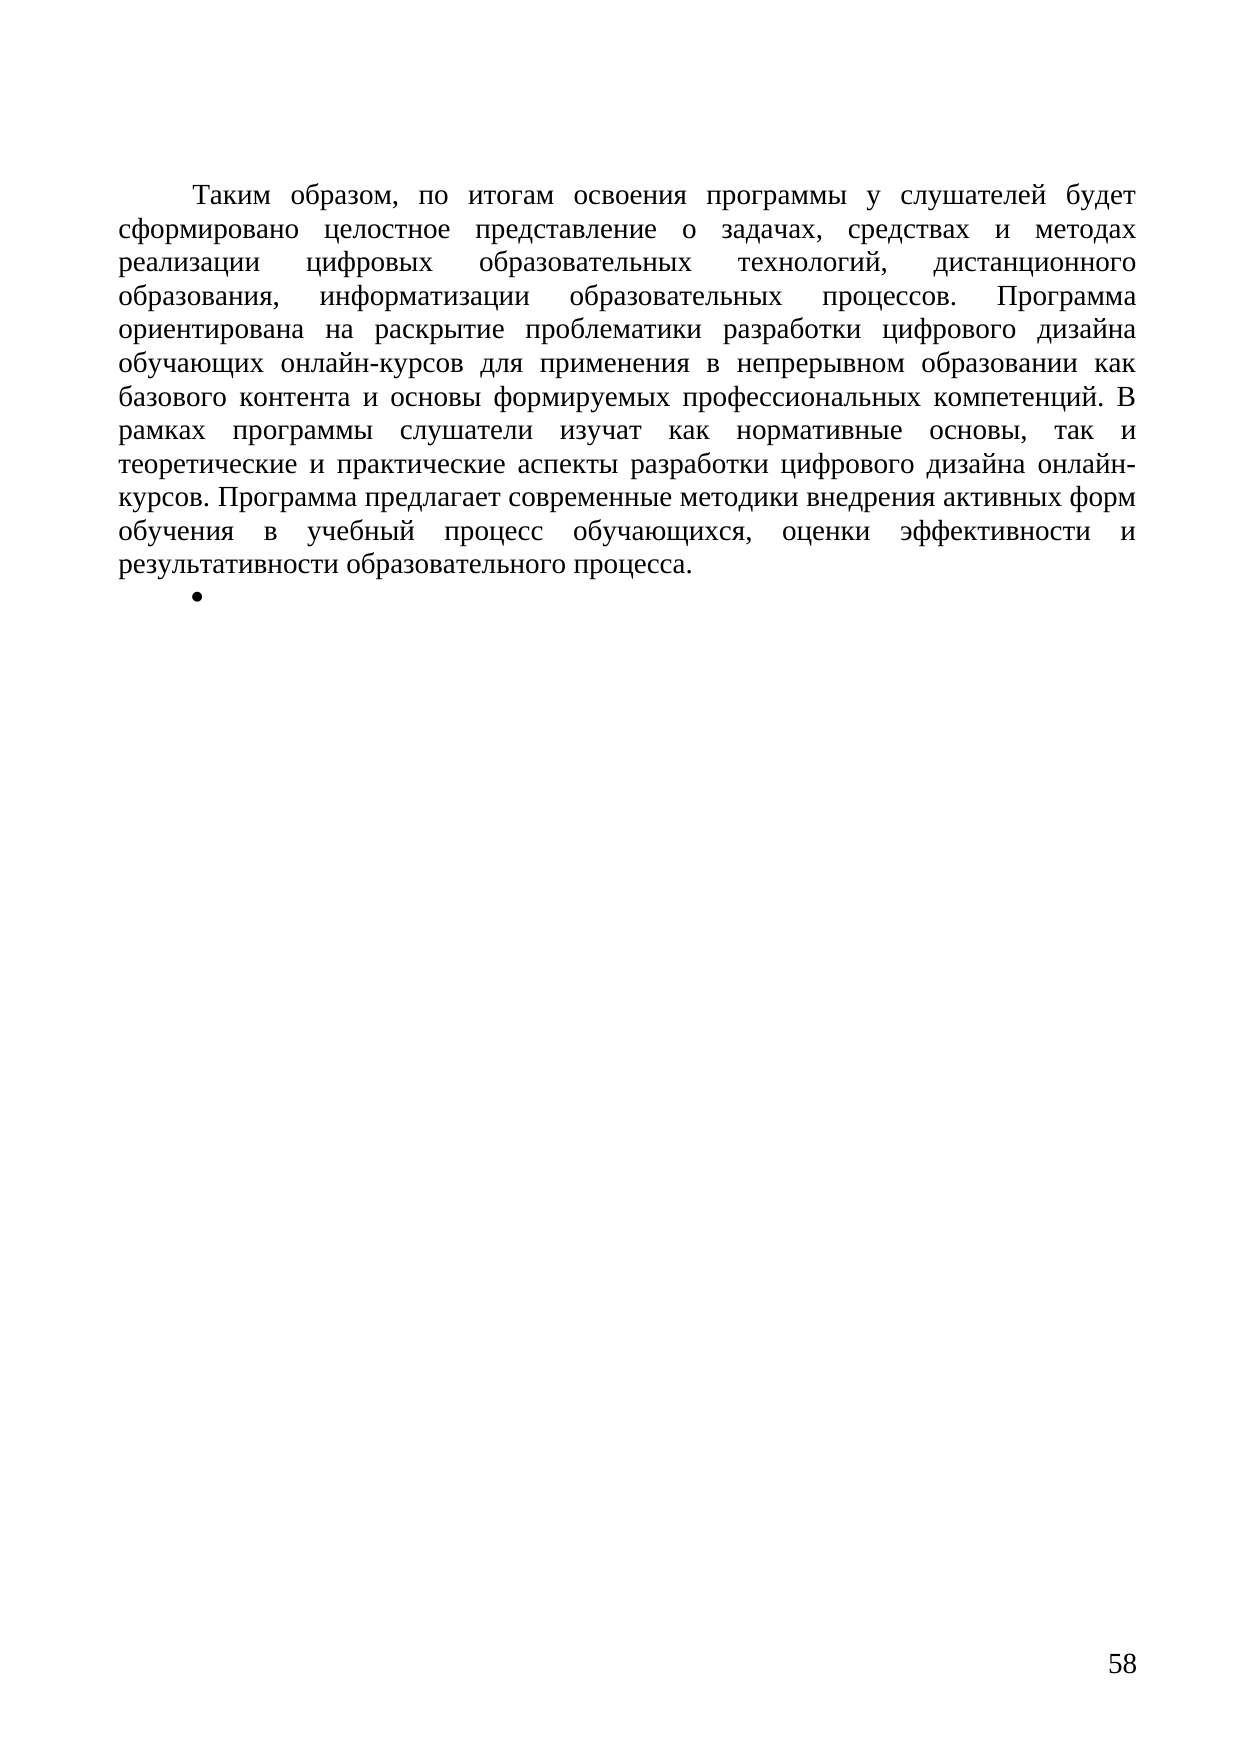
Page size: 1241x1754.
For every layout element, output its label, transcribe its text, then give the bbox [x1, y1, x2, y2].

text Таким образом, по итогам освоения программы у слушателей будет сформировано целостное представление о задачах, средствах и методах реализации цифровых образовательных технологий, дистанционного образования, информатизации образовательных процессов. Программа ориентирована на раскрытие проблематики разработки цифрового дизайна обучающих онлайн-курсов для применения в непрерывном образовании как базового контента и основы формируемых профессиональных компетенций. В рамках программы слушатели изучат как нормативные основы, так и теоретические и практические аспекты разработки цифрового дизайна онлайн-курсов. Программа предлагает современные методики внедрения активных форм обучения в учебный процесс обучающихся, оценки эффективности и результативности образовательного процесса. [118, 177, 1137, 580]
